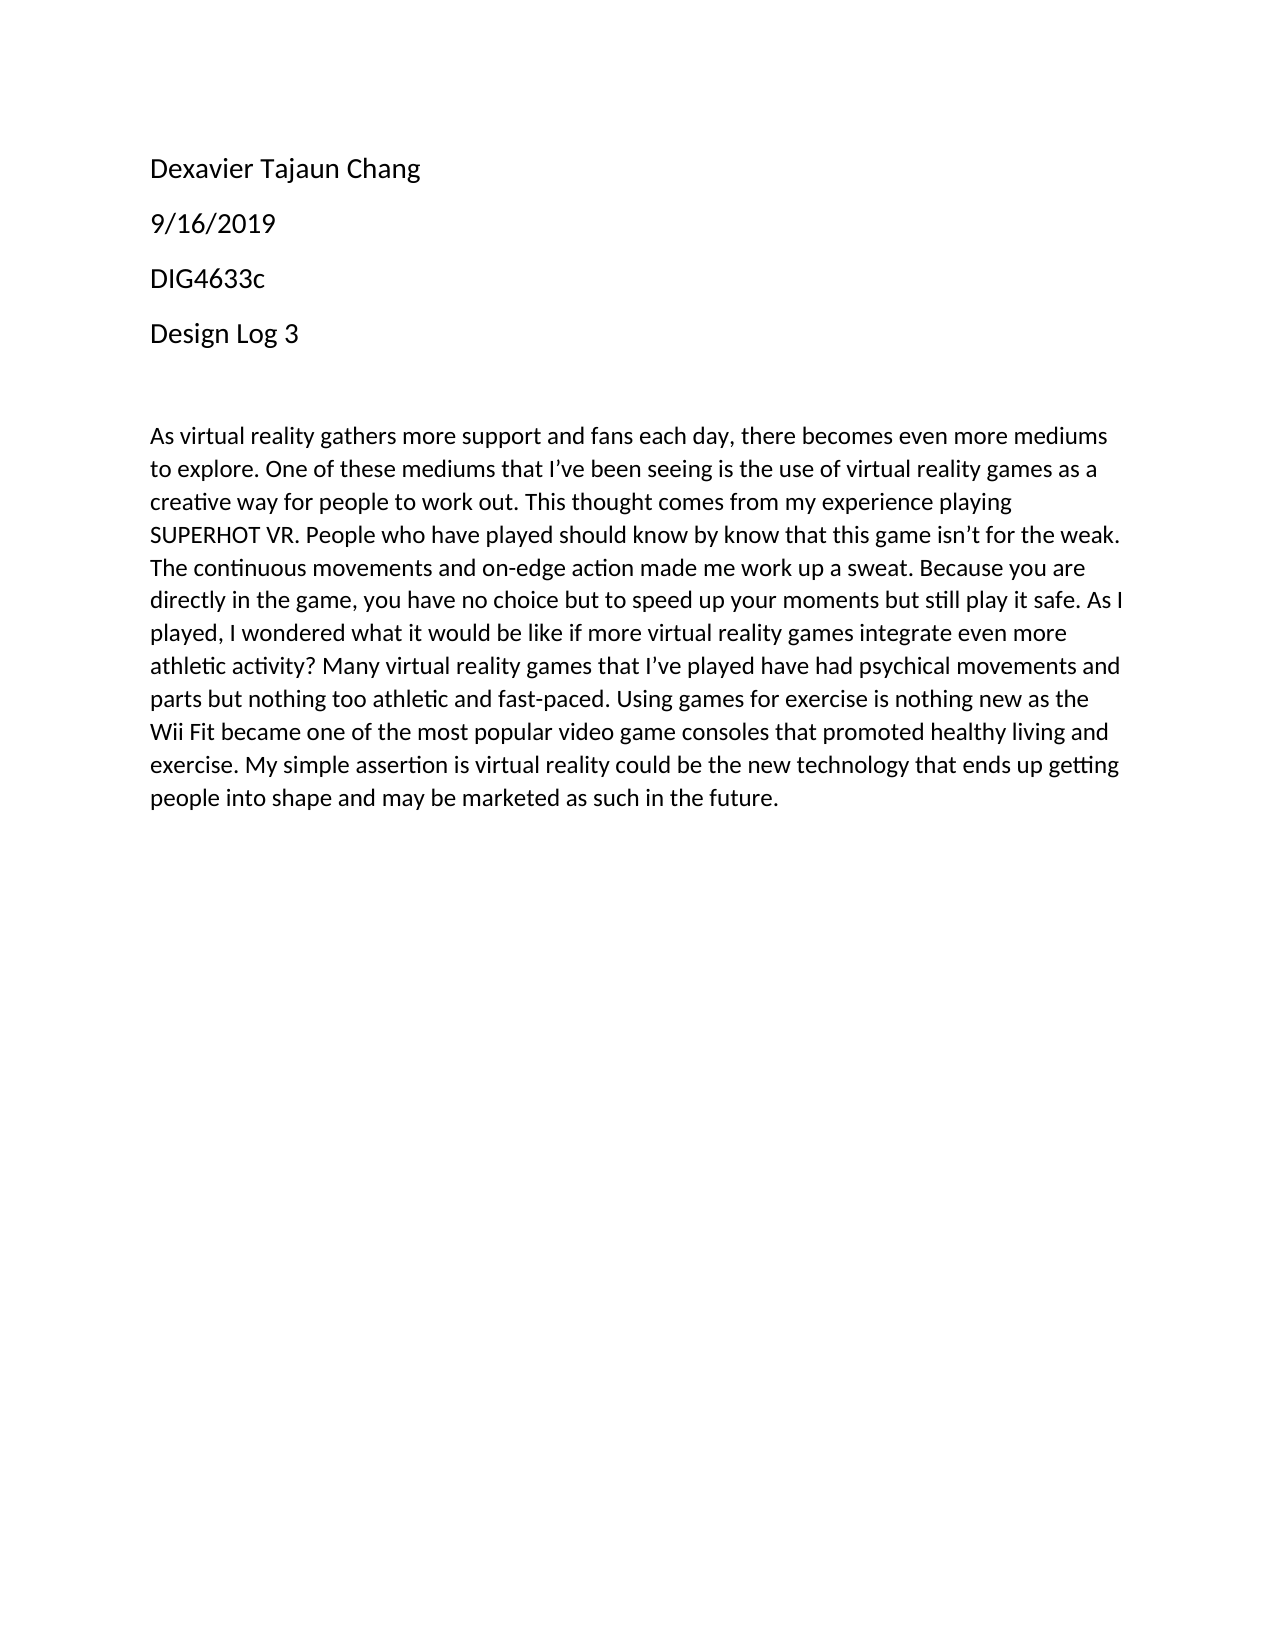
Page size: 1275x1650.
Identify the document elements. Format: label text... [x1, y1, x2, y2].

text Design Log 3 [150, 315, 1125, 351]
text Dexavier Tajaun Chang [150, 150, 1125, 186]
text DIG4633c [150, 260, 1125, 296]
text As virtual reality gathers more support and fans each day, there becomes even more mediums to explore. One of these mediums that I’ve been seeing is the use of virtual reality games as a creative way for people to work out. This thought comes from my experience playing SUPERHOT VR. People who have played should know by know that this game isn’t for the weak. The continuous movements and on-edge action made me work up a sweat. Because you are directly in the game, you have no choice but to speed up your moments but still play it safe. As I played, I wondered what it would be like if more virtual reality games integrate even more athletic activity? Many virtual reality games that I’ve played have had psychical movements and parts but nothing too athletic and fast-paced. Using games for exercise is nothing new as the Wii Fit became one of the most popular video game consoles that promoted healthy living and exercise. My simple assertion is virtual reality could be the new technology that ends up getting people into shape and may be marketed as such in the future. [150, 420, 1125, 813]
text 9/16/2019 [150, 205, 1125, 241]
